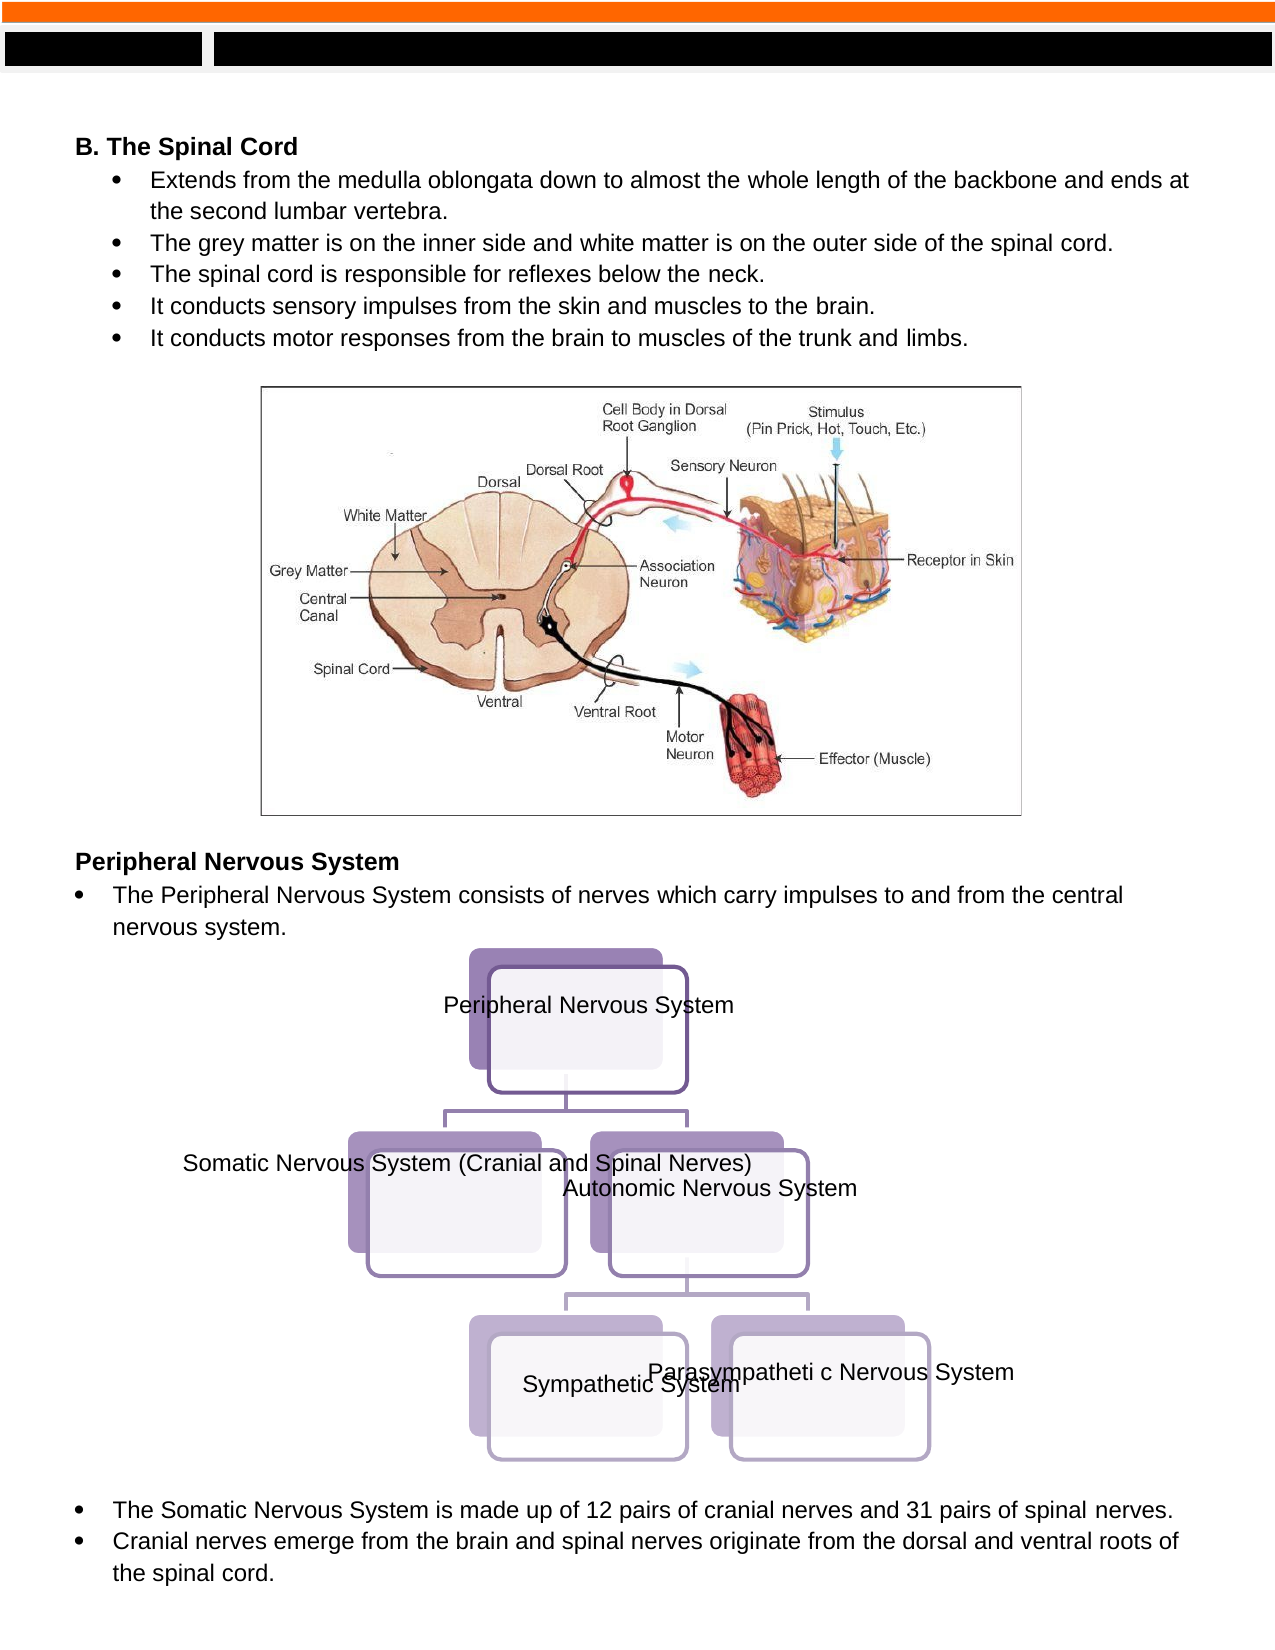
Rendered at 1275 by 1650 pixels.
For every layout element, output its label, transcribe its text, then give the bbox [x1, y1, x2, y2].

list It conducts sensory impulses from the skin and muscles to the brain. [112, 292, 1225, 320]
picture [260, 386, 1022, 816]
list The spinal cord is responsible for reflexes below the neck. [112, 260, 1225, 288]
list The grey matter is on the inner side and white matter is on the outer side of the spinal cord. [112, 229, 1225, 257]
list The Peripheral Nervous System consists of nerves which carry impulses to and from the central nervous system. [75, 881, 1200, 940]
list Cranial nerves emerge from the brain and spinal nerves originate from the dorsal and ventral roots of the spinal cord. [75, 1527, 1199, 1586]
list Extends from the medulla oblongata down to almost the whole length of the backbone and ends at the second lumbar vertebra. [112, 166, 1200, 225]
subtitle Peripheral Nervous System [75, 847, 1225, 876]
list The Spinal Cord [75, 132, 1225, 161]
list The Somatic Nervous System is made up of 12 pairs of cranial nerves and 31 pairs of spinal nerves. [75, 1496, 1225, 1523]
list It conducts motor responses from the brain to muscles of the trunk and limbs. [112, 323, 1225, 351]
